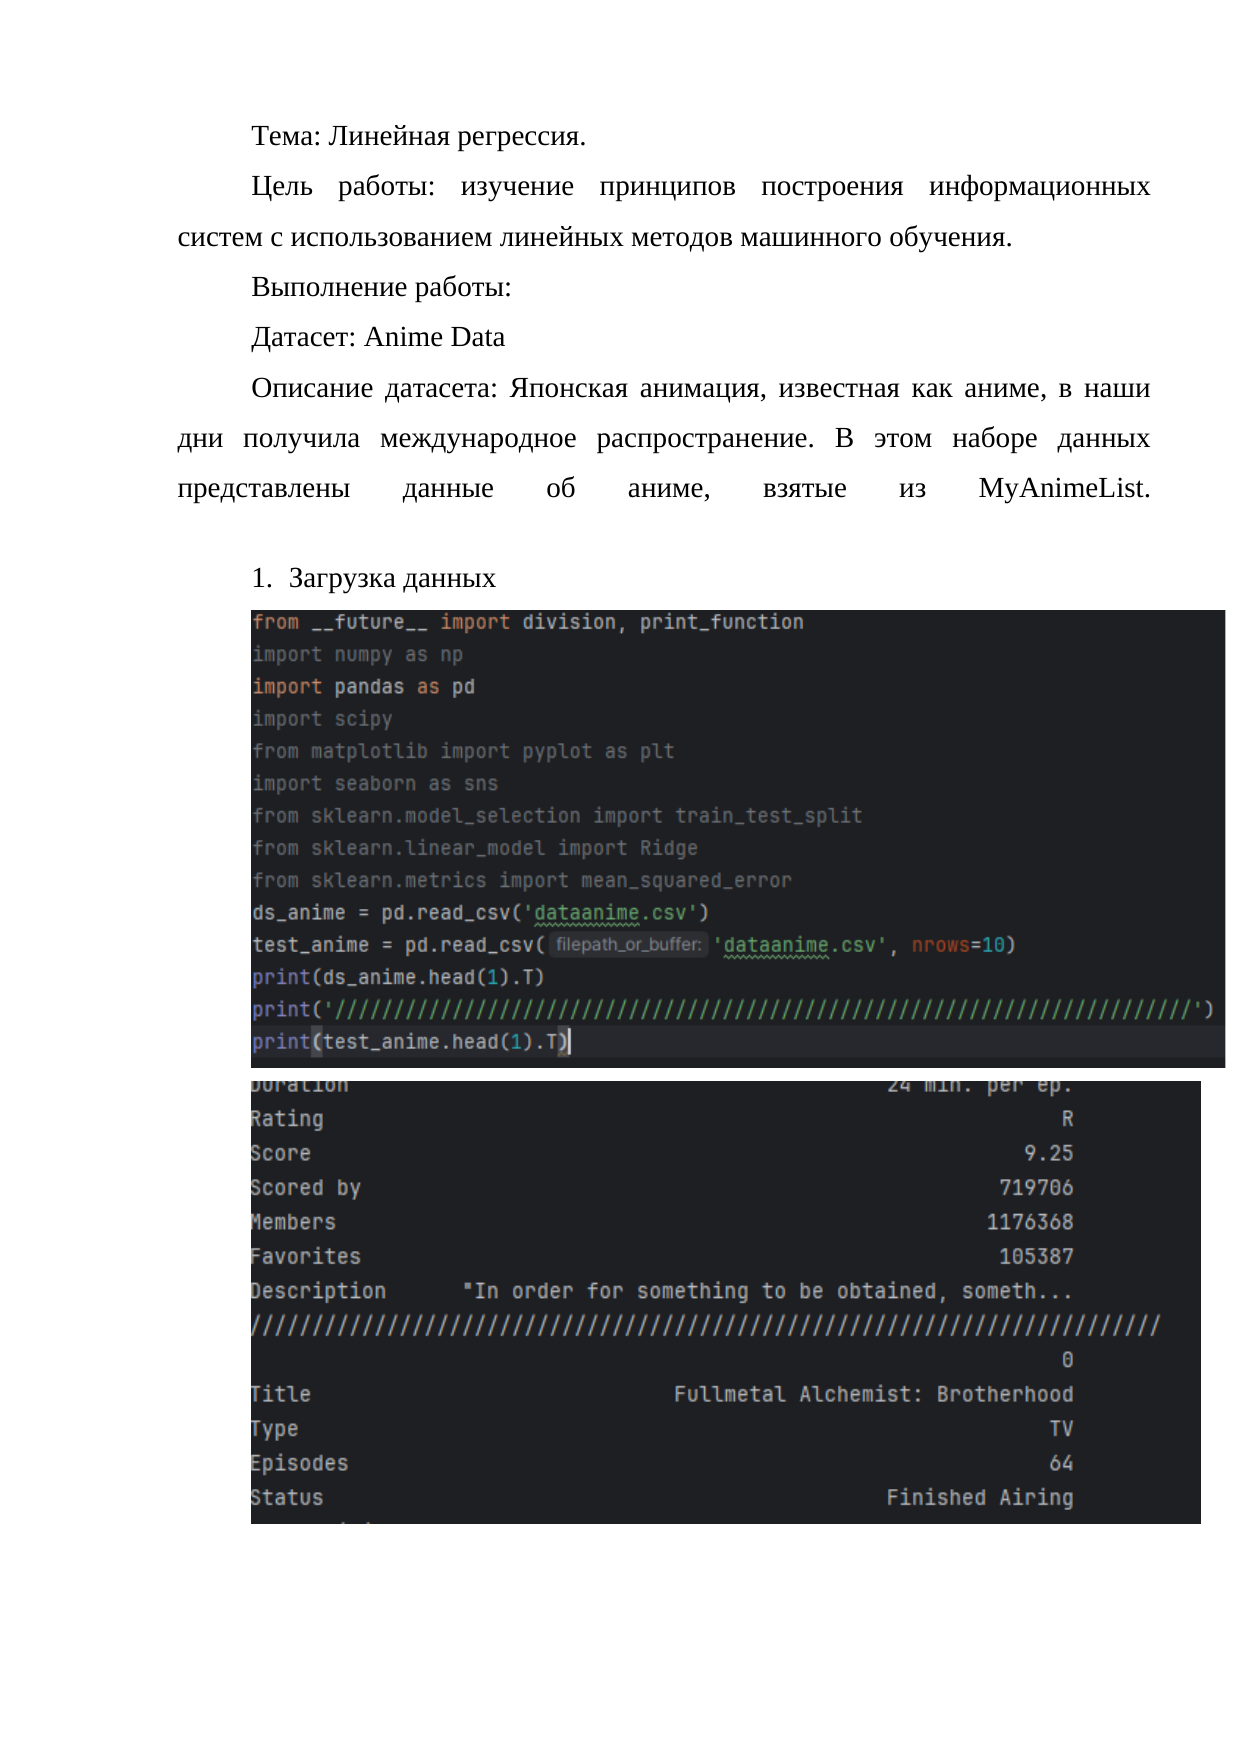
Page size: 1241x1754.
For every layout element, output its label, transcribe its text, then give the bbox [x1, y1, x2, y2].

text Выполнение работы: [177, 269, 1152, 303]
picture [251, 610, 1226, 1068]
picture [251, 1081, 1201, 1524]
text Тема: Линейная регрессия. [177, 118, 1152, 152]
text Датасет: Anime Data [177, 319, 1152, 353]
text Описание датасета: Японская анимация, известная как аниме, в наши дни получила международное распространение. В этом наборе данных представлены данные об аниме, взятые из MyAnimeList. [177, 370, 1152, 546]
text Цель работы: изучение принципов построения информационных систем с использованием линейных методов машинного обучения. [177, 168, 1152, 252]
list Загрузка данных [251, 560, 1152, 593]
